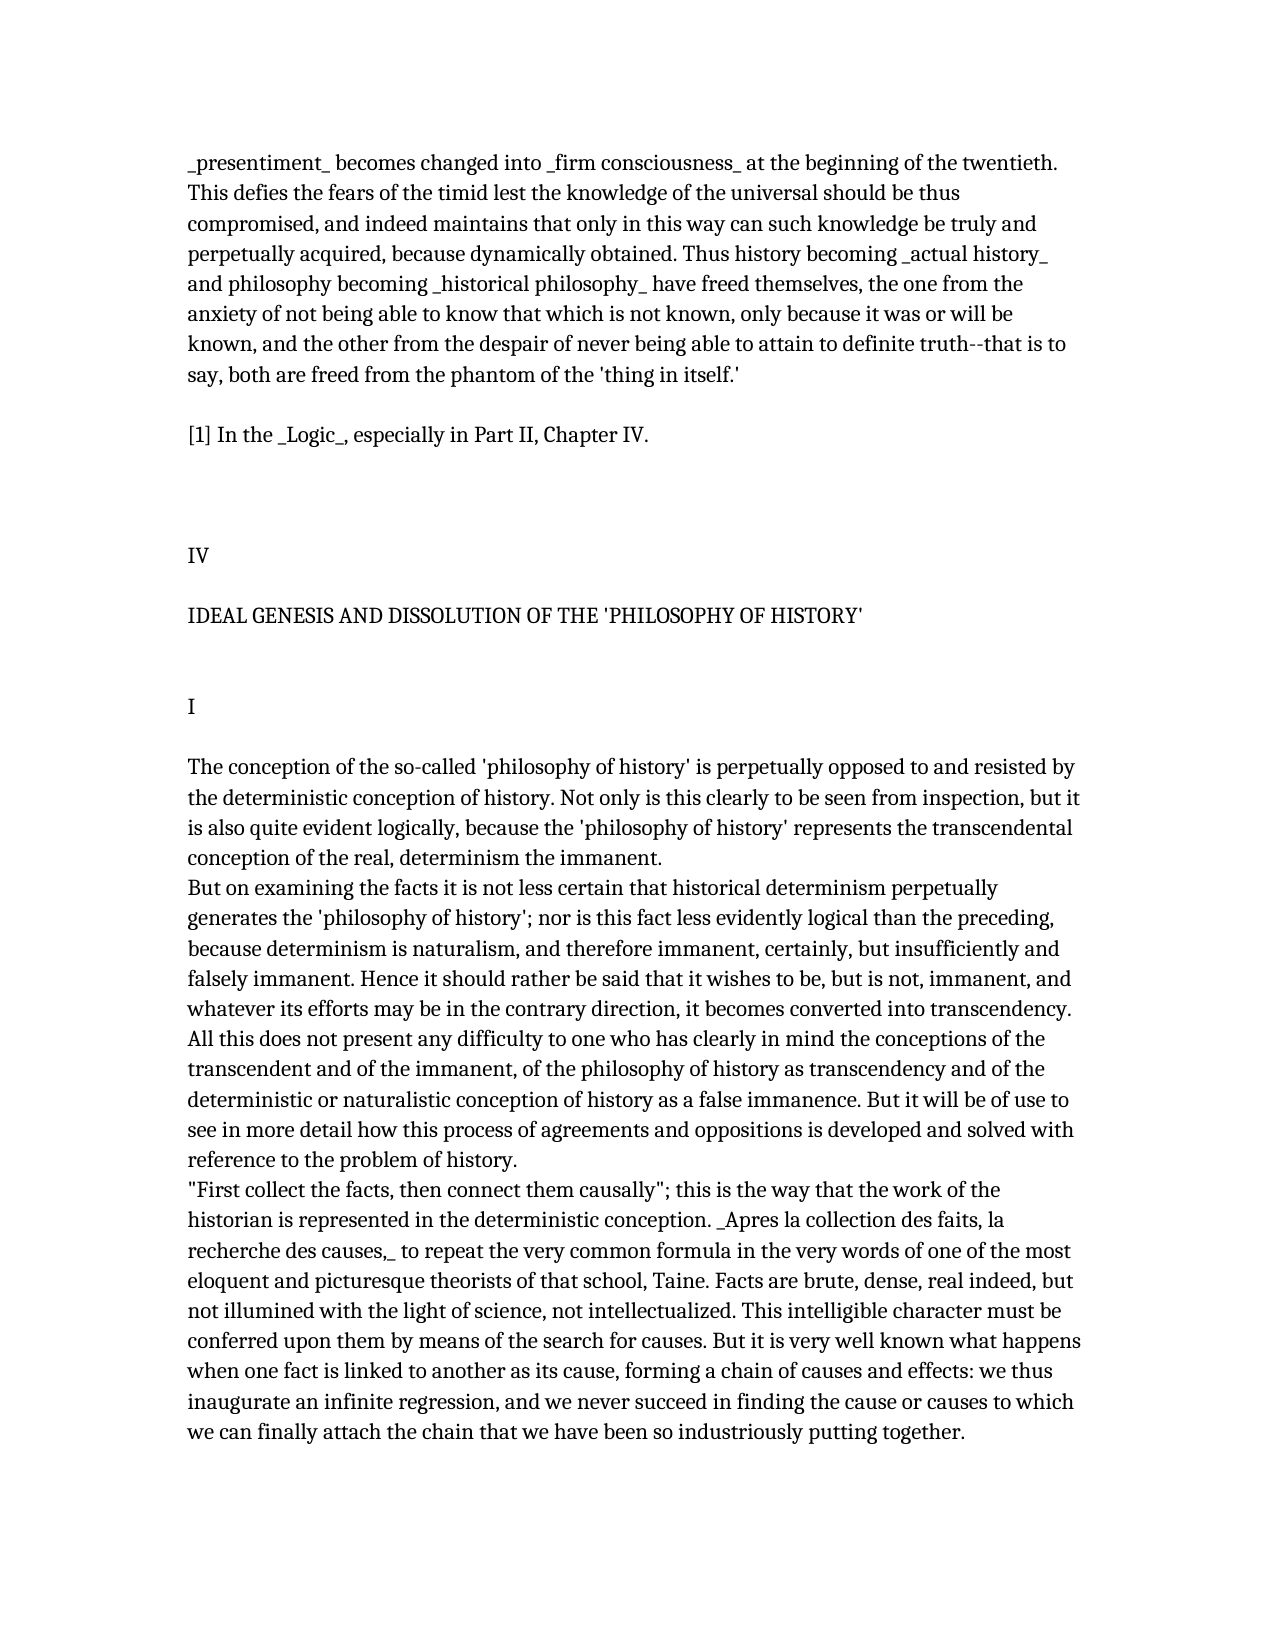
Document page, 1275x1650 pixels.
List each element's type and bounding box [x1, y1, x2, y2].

text [187, 150, 1087, 1445]
